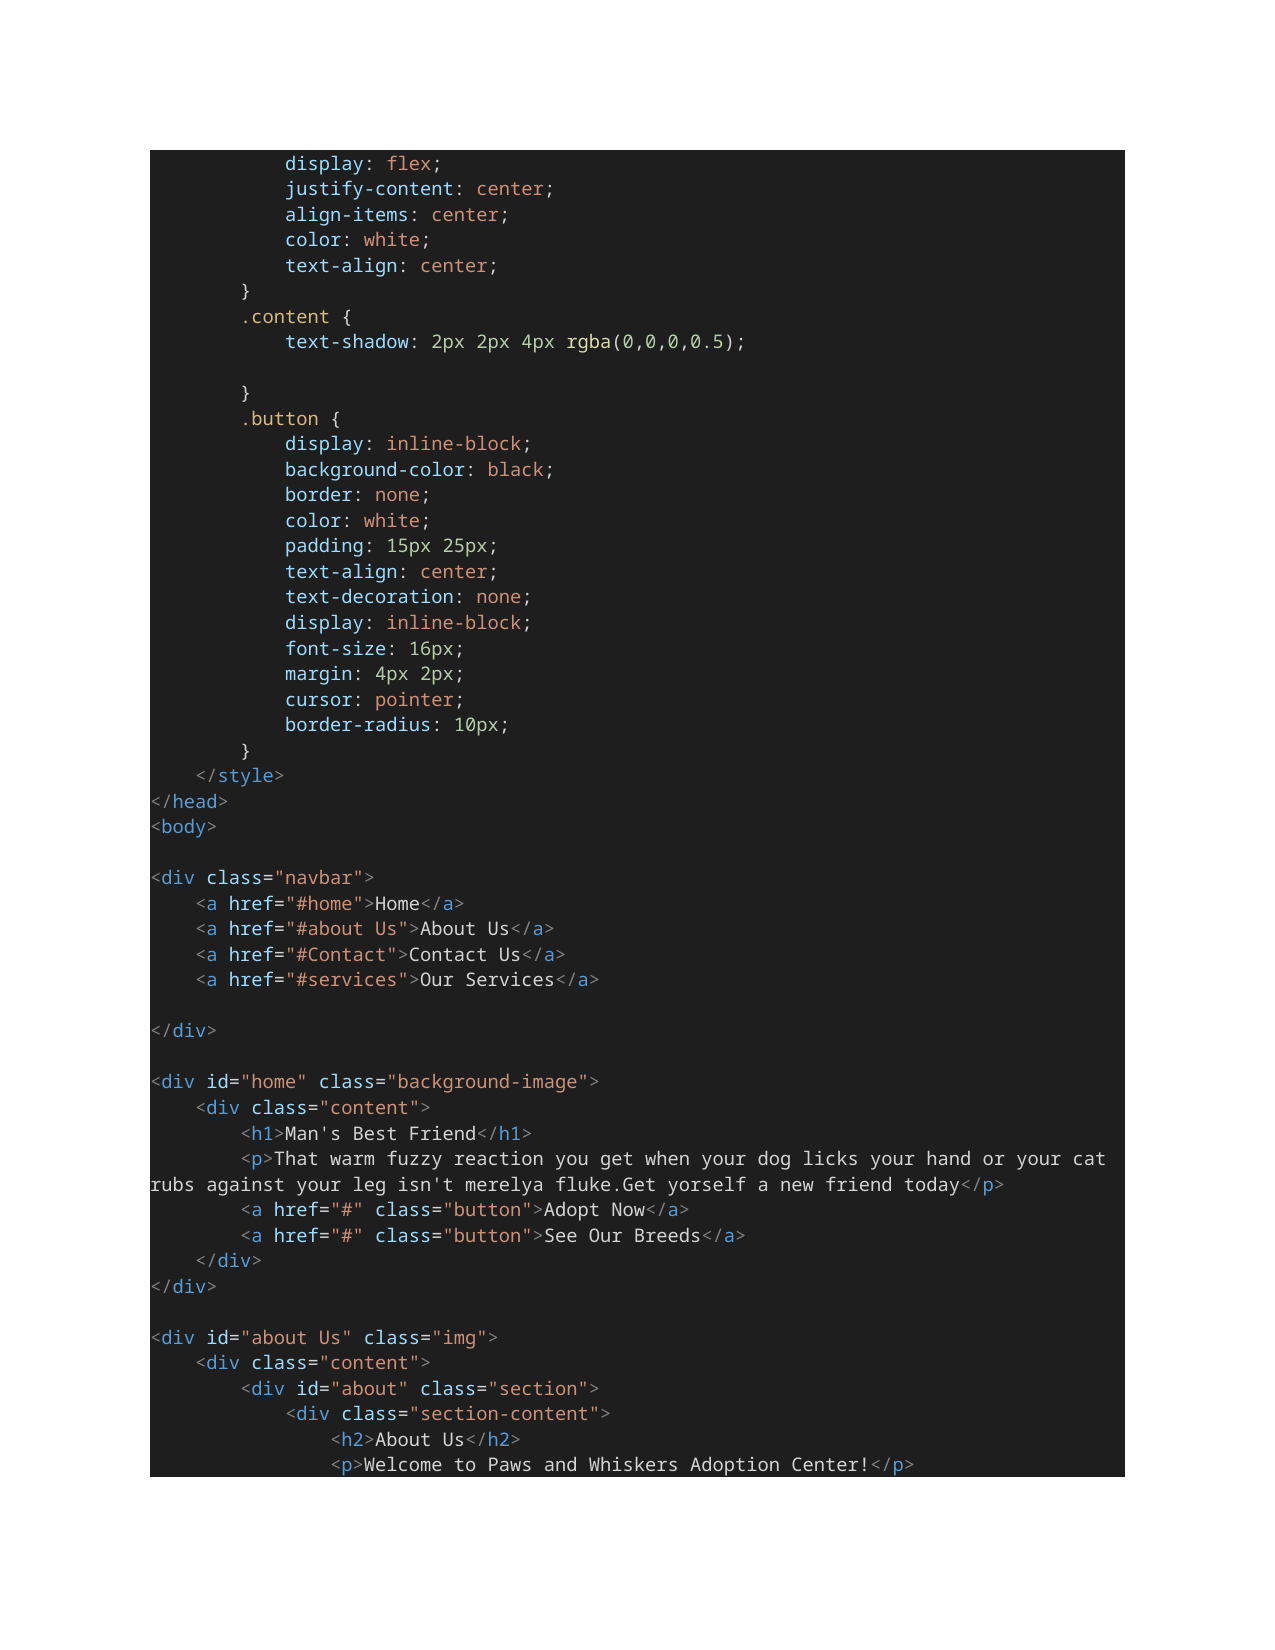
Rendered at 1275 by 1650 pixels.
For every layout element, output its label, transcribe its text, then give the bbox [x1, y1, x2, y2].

text .button { [150, 405, 1125, 431]
text <div class="content"> [150, 1094, 1125, 1120]
text display: flex; [150, 150, 1125, 176]
text justify-content: center; [150, 176, 1125, 201]
text <div id="about" class="section"> [150, 1375, 1125, 1401]
text border-radius: 10px; [150, 711, 1125, 737]
text <div id="home" class="background-image"> [150, 1069, 1125, 1094]
text <a href="#about Us">About Us</a> [150, 916, 1125, 941]
text <body> [150, 813, 1125, 839]
text border: none; [150, 482, 1125, 507]
text <p>Welcome to Paws and Whiskers Adoption Center!</p> [150, 1452, 1125, 1477]
text align-items: center; [150, 201, 1125, 227]
text color: white; [150, 227, 1125, 252]
text text-decoration: none; [150, 584, 1125, 609]
text <div class="content"> [150, 1349, 1125, 1375]
text <div id="about Us" class="img"> [150, 1324, 1125, 1349]
text <a href="#Contact">Contact Us</a> [150, 941, 1125, 967]
text background-color: black; [150, 456, 1125, 482]
text } [150, 380, 1125, 405]
text </style> [150, 762, 1125, 788]
text </head> [150, 788, 1125, 813]
text display: inline-block; [150, 609, 1125, 635]
text <div class="section-content"> [150, 1401, 1125, 1426]
text <h1>Man's Best Friend</h1> [150, 1120, 1125, 1145]
text <div class="navbar"> [150, 864, 1125, 890]
text text-align: center; [150, 558, 1125, 584]
text <a href="#services">Our Services</a> [150, 967, 1125, 992]
text cursor: pointer; [150, 686, 1125, 711]
text <a href="#" class="button">Adopt Now</a> [150, 1196, 1125, 1222]
text text-shadow: 2px 2px 4px rgba(0,0,0,0.5); [150, 329, 1125, 354]
text padding: 15px 25px; [150, 533, 1125, 558]
text font-size: 16px; [150, 635, 1125, 660]
text text-align: center; [150, 252, 1125, 278]
text <a href="#home">Home</a> [150, 890, 1125, 916]
text </div> [150, 1273, 1125, 1298]
text } [150, 278, 1125, 303]
text <a href="#" class="button">See Our Breeds</a> [150, 1222, 1125, 1247]
text </div> [150, 1247, 1125, 1273]
text } [150, 737, 1125, 762]
text margin: 4px 2px; [150, 660, 1125, 686]
text .content { [150, 303, 1125, 329]
text color: white; [150, 507, 1125, 533]
text <p>That warm fuzzy reaction you get when your dog licks your hand or your cat rubs against your leg isn't merelya fluke.Get yorself a new friend today</p> [150, 1145, 1125, 1196]
text display: inline-block; [150, 431, 1125, 456]
text <h2>About Us</h2> [150, 1426, 1125, 1452]
text </div> [150, 1018, 1125, 1043]
